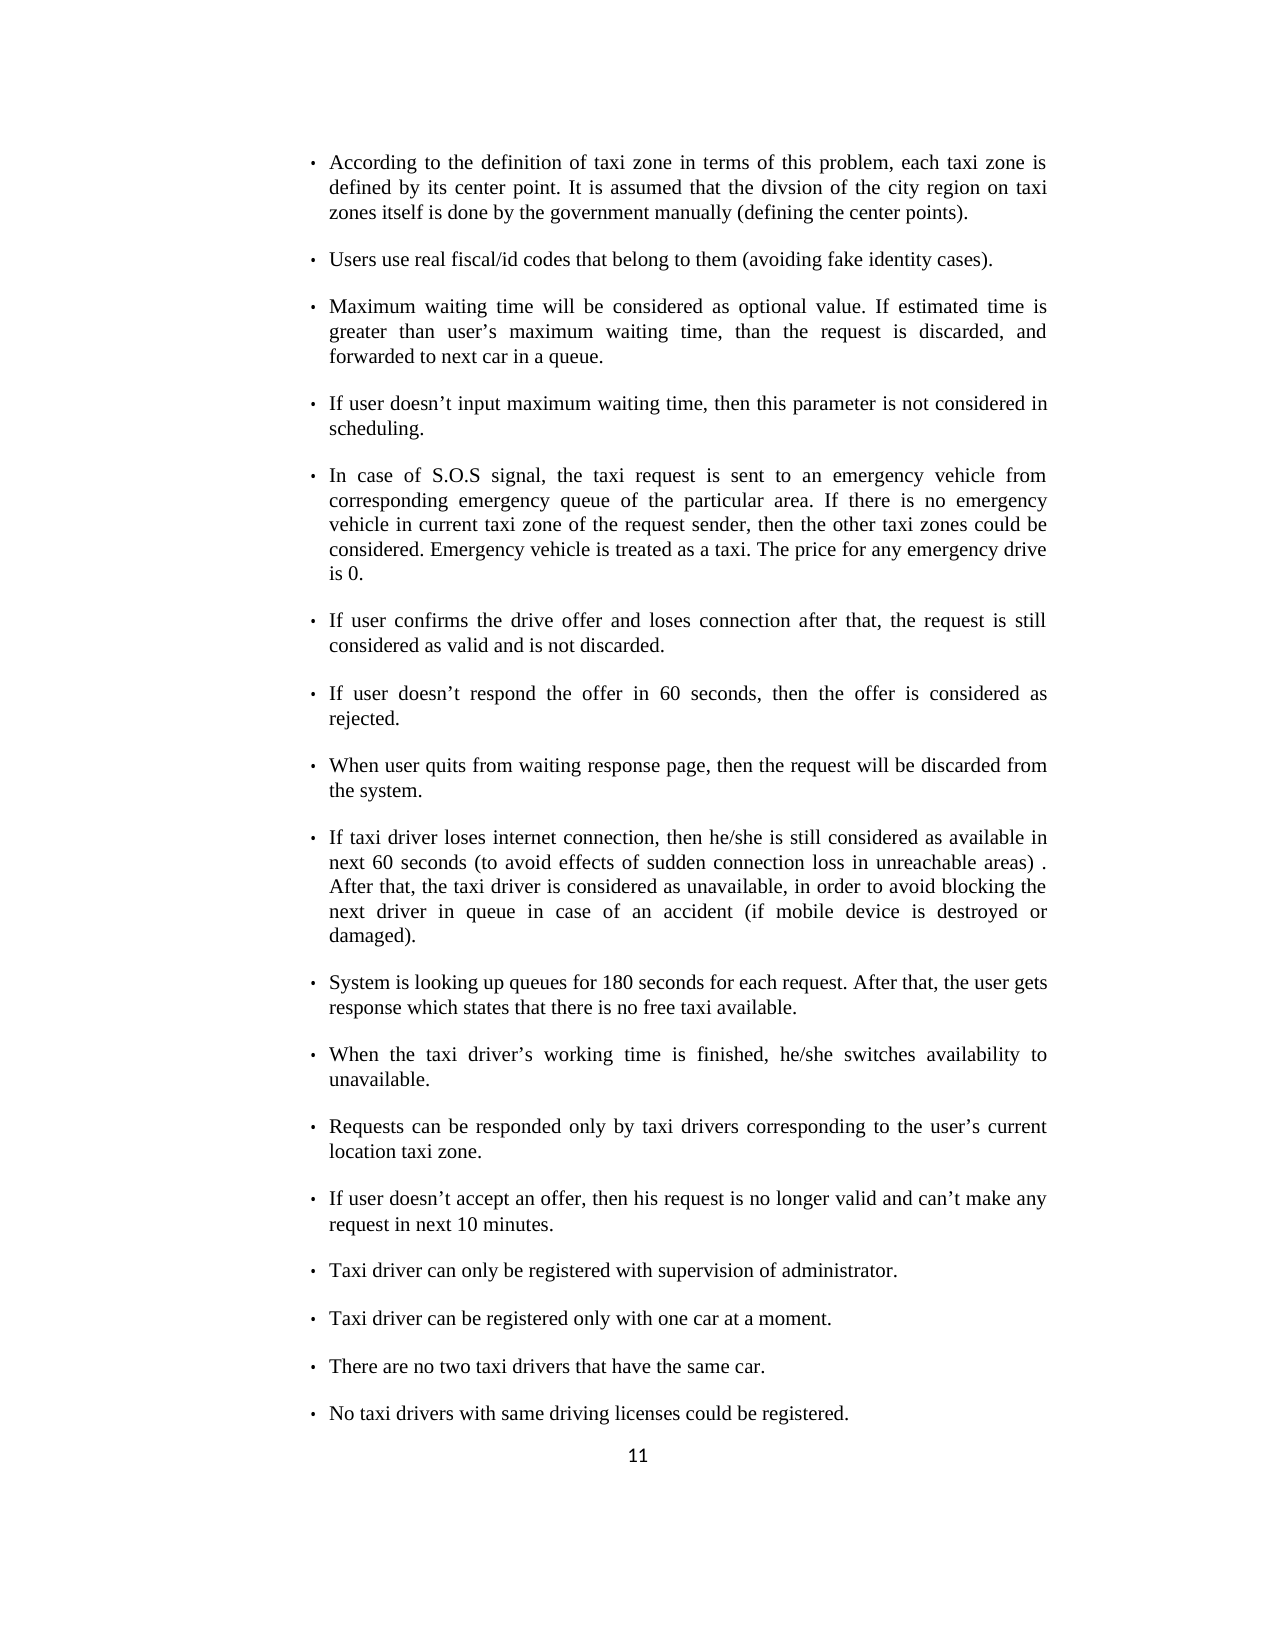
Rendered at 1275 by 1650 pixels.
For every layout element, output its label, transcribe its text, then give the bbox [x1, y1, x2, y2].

list Users use real fiscal/id codes that belong to them (avoiding fake identity cases). [308, 247, 1048, 271]
list No taxi drivers with same driving licenses could be registered. [308, 1401, 1048, 1426]
list If user doesn’t input maximum waiting time, then this parameter is not considered in scheduling. [308, 391, 1048, 440]
list If user doesn’t respond the offer in 60 seconds, then the offer is considered as rejected. [308, 680, 1048, 729]
list Taxi driver can be registered only with one car at a moment. [308, 1306, 1048, 1331]
list System is looking up queues for 180 seconds for each request. After that, the user gets response which states that there is no free taxi available. [308, 970, 1048, 1019]
list According to the definition of taxi zone in terms of this problem, each taxi zone is defined by its center point. It is assumed that the divsion of the city region on taxi zones itself is done by the government manually (defining the center points). [308, 150, 1048, 224]
list When user quits from waiting response page, then the request will be discarded from the system. [308, 752, 1048, 802]
list When the taxi driver’s working time is finished, he/she switches availability to unavailable. [308, 1042, 1048, 1091]
list In case of S.O.S signal, the taxi request is sent to an emergency vehicle from corresponding emergency queue of the particular area. If there is no emergency vehicle in current taxi zone of the request sender, then the other taxi zones could be considered. Emergency vehicle is treated as a taxi. The price for any emergency drive is 0. [308, 463, 1048, 585]
list There are no two taxi drivers that have the same car. [308, 1354, 1048, 1378]
list Taxi driver can only be registered with supervision of administrator. [308, 1258, 1048, 1283]
list If taxi driver loses internet connection, then he/she is still considered as available in next 60 seconds (to avoid effects of sudden connection loss in unreachable areas) . After that, the taxi driver is considered as unavailable, in order to avoid blocking the next driver in queue in case of an accident (if mobile device is destroyed or damaged). [308, 824, 1048, 947]
list If user doesn’t accept an offer, then his request is no longer valid and can’t make any request in next 10 minutes. [308, 1186, 1048, 1236]
list Maximum waiting time will be considered as optional value. If estimated time is greater than user’s maximum waiting time, than the request is discarded, and forwarded to next car in a queue. [308, 294, 1048, 368]
list Requests can be responded only by taxi drivers corresponding to the user’s current location taxi zone. [308, 1114, 1048, 1163]
list If user confirms the drive offer and loses connection after that, the request is still considered as valid and is not discarded. [308, 608, 1048, 657]
